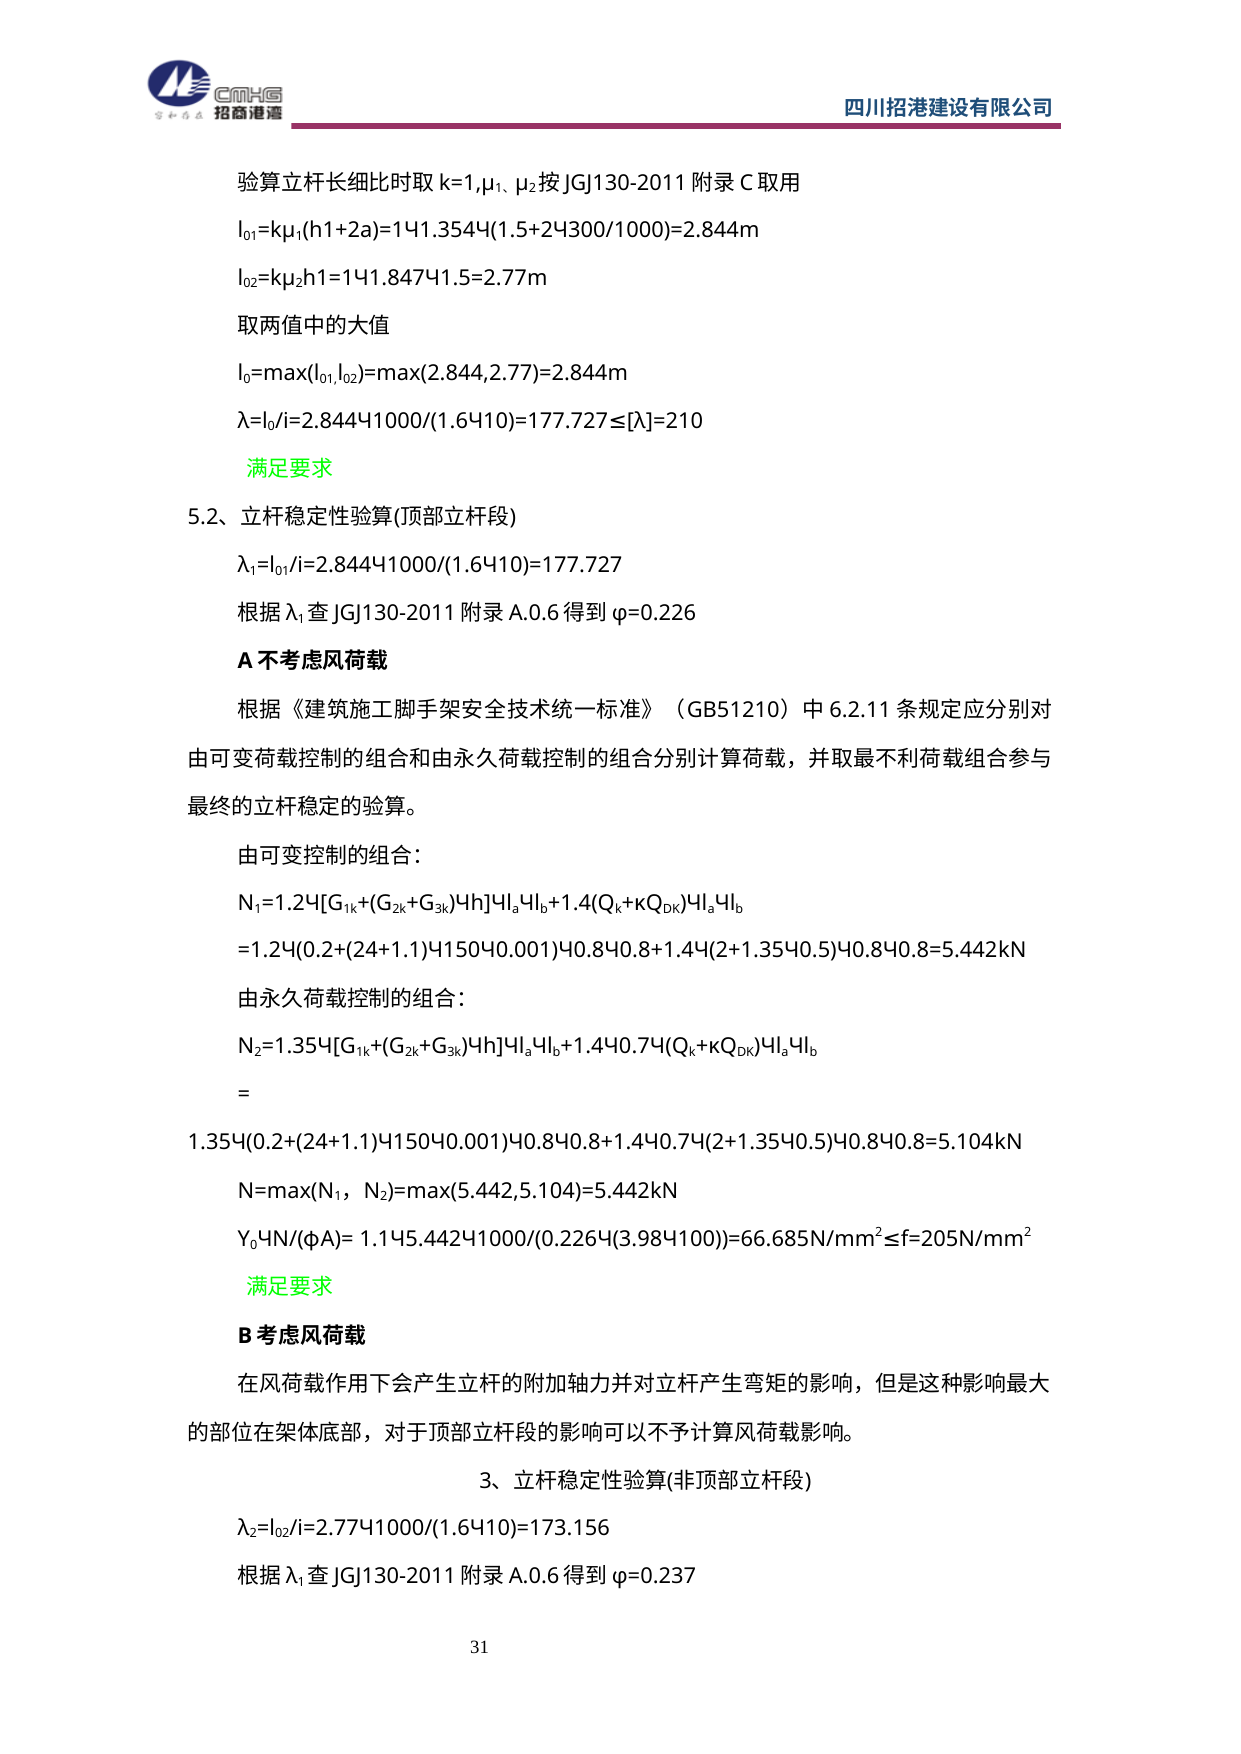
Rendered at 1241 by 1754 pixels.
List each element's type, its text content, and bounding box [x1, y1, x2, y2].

text Υ0ЧN/(φA)= 1.1Ч5.442Ч1000/(0.226Ч(3.98Ч100))=66.685N/mm2≤f=205N/mm2 [187, 1221, 1053, 1253]
text N1=1.2Ч[G1k+(G2k+G3k)Чh]ЧlaЧlb+1.4(Qk+κQDK)ЧlaЧlb [187, 886, 1053, 918]
text B考虑风荷载 [187, 1317, 1053, 1350]
text l02=kμ2h1=1Ч1.847Ч1.5=2.77m [187, 260, 1053, 293]
text 由可变控制的组合： [187, 837, 1053, 870]
text 由永久荷载控制的组合： [187, 980, 1053, 1013]
text =1.35Ч(0.2+(24+1.1)Ч150Ч0.001)Ч0.8Ч0.8+1.4Ч0.7Ч(2+1.35Ч0.5)Ч0.8Ч0.8=5.104kN [187, 1076, 1053, 1157]
text l01=kμ1(h1+2a)=1Ч1.354Ч(1.5+2Ч300/1000)=2.844m [187, 213, 1053, 245]
text λ2=l02/i=2.77Ч1000/(1.6Ч10)=173.156 [187, 1510, 1053, 1543]
text A不考虑风荷载 [187, 643, 1053, 676]
picture [126, 52, 292, 134]
text 5.2、立杆稳定性验算(顶部立杆段) [187, 499, 1053, 532]
text λ=l0/i=2.844Ч1000/(1.6Ч10)=177.727≤[λ]=210 [187, 403, 1053, 436]
text λ1=l01/i=2.844Ч1000/(1.6Ч10)=177.727 [187, 547, 1053, 580]
text 验算立杆长细比时取k=1,μ1、μ2按JGJ130-2011附录C取用 [187, 164, 1053, 197]
text 根据λ1查JGJ130-2011附录A.0.6得到φ=0.226 [187, 595, 1053, 627]
subtitle 3、立杆稳定性验算(非顶部立杆段) [187, 1463, 1053, 1494]
text 在风荷载作用下会产生立杆的附加轴力并对立杆产生弯矩的影响，但是这种影响最大的部位在架体底部，对于顶部立杆段的影响可以不予计算风荷载影响。 [187, 1366, 1053, 1447]
text 满足要求 [187, 451, 1053, 483]
text =1.2Ч(0.2+(24+1.1)Ч150Ч0.001)Ч0.8Ч0.8+1.4Ч(2+1.35Ч0.5)Ч0.8Ч0.8=5.442kN [187, 933, 1053, 966]
text l0=max(l01,l02)=max(2.844,2.77)=2.844m [187, 356, 1053, 388]
text 根据λ1查JGJ130-2011附录A.0.6得到φ=0.237 [187, 1558, 1053, 1590]
text N2=1.35Ч[G1k+(G2k+G3k)Чh]ЧlaЧlb+1.4Ч0.7Ч(Qk+κQDK)ЧlaЧlb [187, 1029, 1053, 1061]
text 满足要求 [187, 1269, 1053, 1301]
text N=max(N1，N2)=max(5.442,5.104)=5.442kN [187, 1172, 1053, 1205]
text 取两值中的大值 [187, 308, 1053, 340]
text 根据《建筑施工脚手架安全技术统一标准》（GB51210）中6.2.11条规定应分别对由可变荷载控制的组合和由永久荷载控制的组合分别计算荷载，并取最不利荷载组合参与最终的立杆稳定的验算。 [187, 691, 1053, 821]
